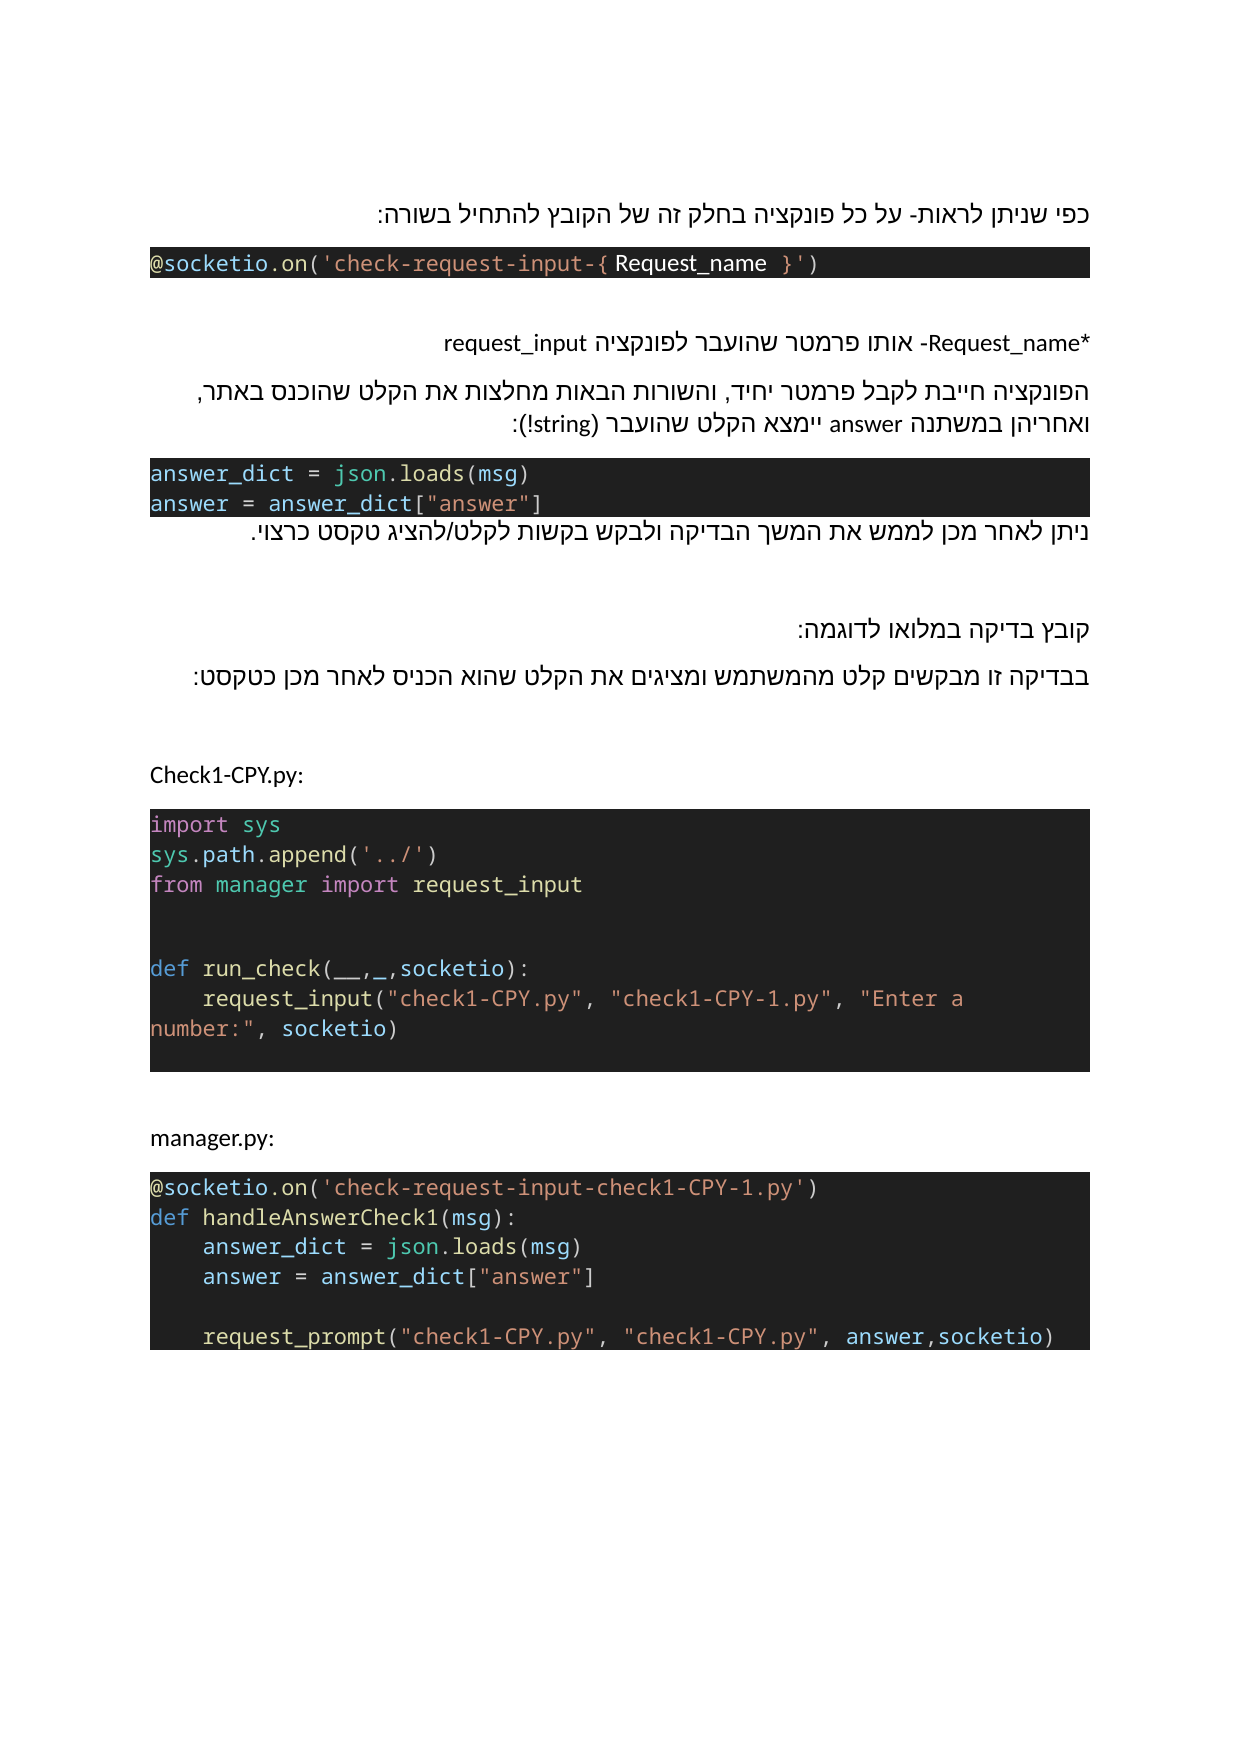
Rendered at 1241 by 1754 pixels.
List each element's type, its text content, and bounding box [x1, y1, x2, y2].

text def handleAnswerCheck1(msg): [150, 1201, 1090, 1231]
text @socketio.on('check-request-input-check1-CPY-1.py') [150, 1172, 1090, 1201]
text answer = answer_dict["answer"] [150, 487, 1090, 517]
text *Request_name- אותו פרמטר שהועבר לפונקציה request_input [150, 327, 1090, 358]
text answer = answer_dict["answer"] [150, 1261, 1090, 1291]
text @socketio.on('check-request-input-{ Request_name }') [150, 247, 1090, 278]
text ניתן לאחר מכן לממש את המשך הבדיקה ולבקש בקשות לקלט/להציג טקסט כרצוי. [150, 517, 1090, 546]
text answer_dict = json.loads(msg) [150, 1231, 1090, 1261]
text request_input("check1-CPY.py", "check1-CPY-1.py", "Enter a number:", socketio) [150, 983, 1090, 1043]
text הפונקציה חייבת לקבל פרמטר יחיד, והשורות הבאות מחלצות את הקלט שהוכנס באתר, ואחריהן במשתנה answer יימצא הקלט שהועבר (string!): [150, 377, 1090, 439]
text manager.py: [150, 1122, 1090, 1153]
text from manager import request_input [150, 869, 1090, 898]
text sys.path.append('../') [150, 839, 1090, 869]
text request_prompt("check1-CPY.py", "check1-CPY.py", answer,socketio) [150, 1321, 1090, 1350]
text כפי שניתן לראות- על כל פונקציה בחלק זה של הקובץ להתחיל בשורה: [150, 199, 1090, 228]
text Check1-CPY.py: [150, 759, 1090, 790]
text answer_dict = json.loads(msg) [150, 458, 1090, 487]
text import sys [150, 809, 1090, 839]
text בבדיקה זו מבקשים קלט מהמשתמש ומציגים את הקלט שהוא הכניס לאחר מכן כטקסט: [150, 662, 1090, 691]
text def run_check(__,_,socketio): [150, 953, 1090, 983]
text קובץ בדיקה במלואו לדוגמה: [150, 614, 1090, 643]
